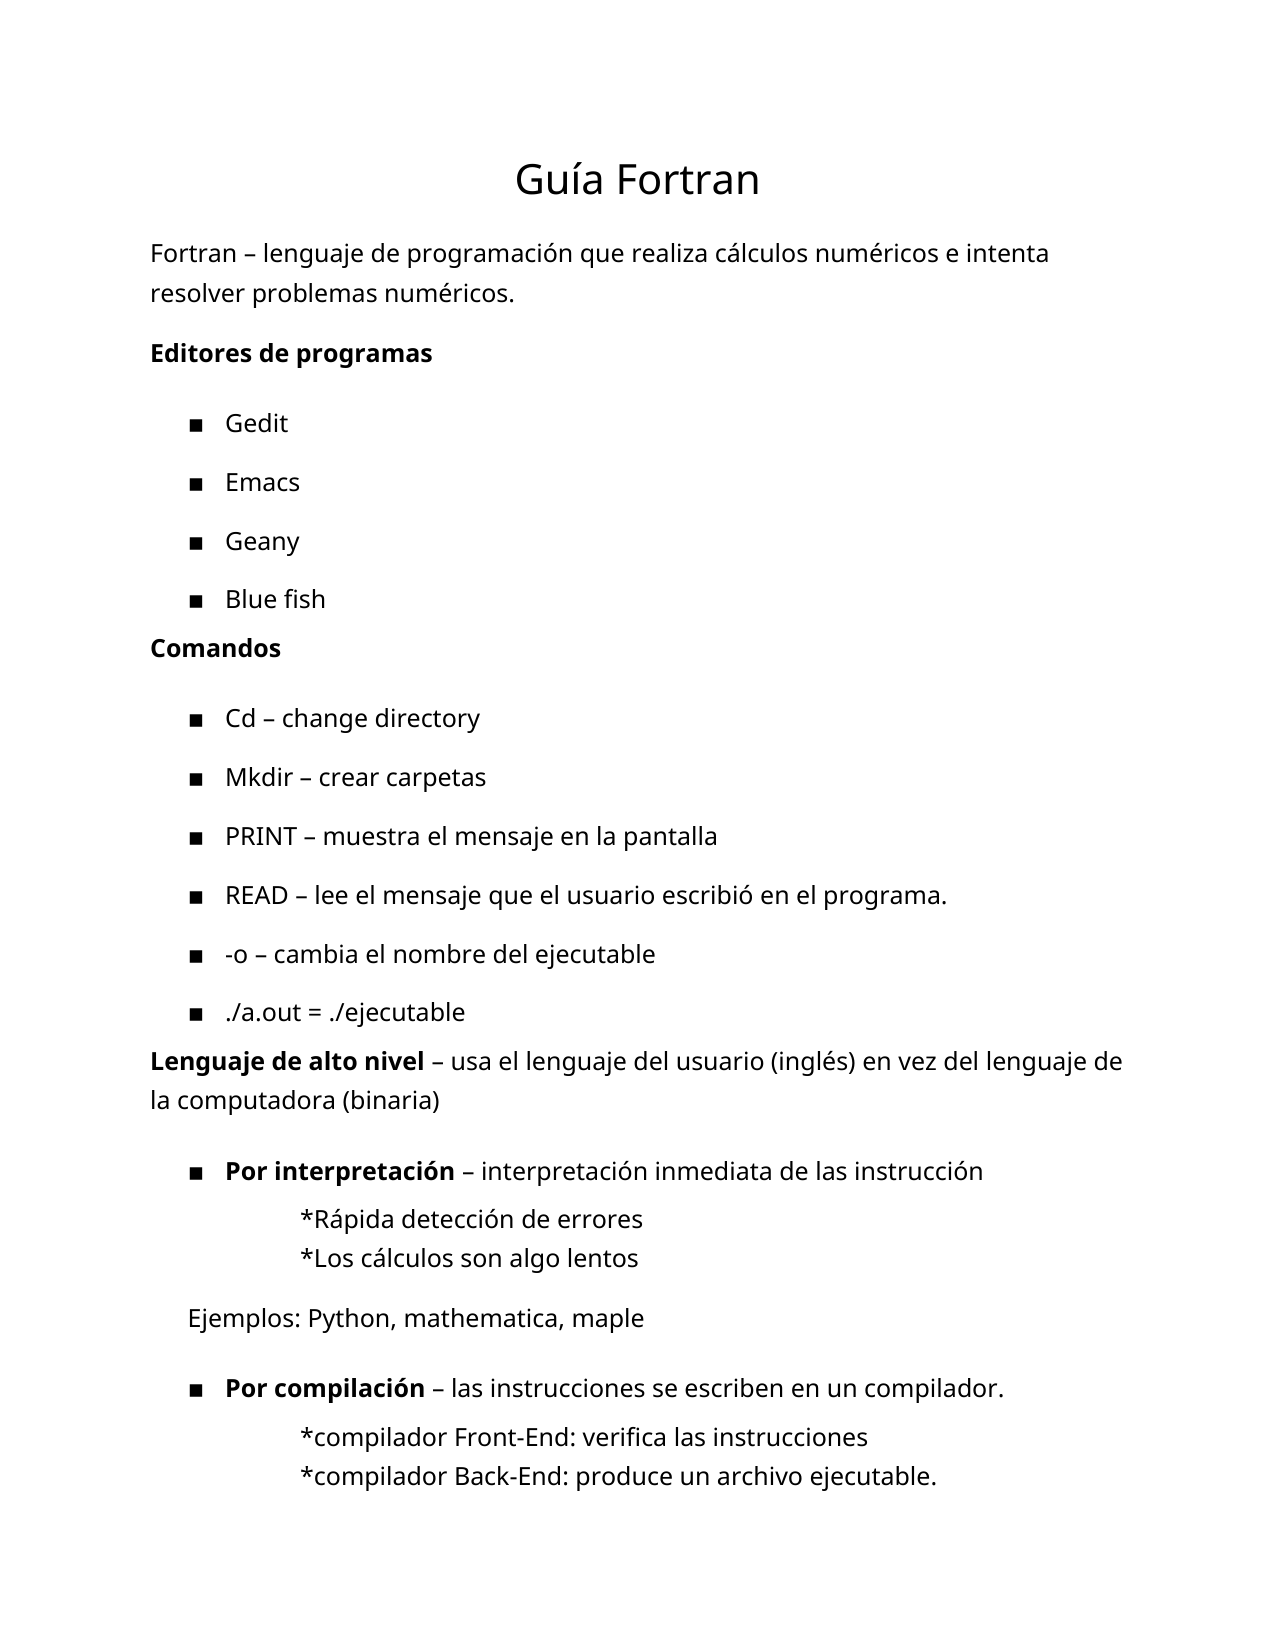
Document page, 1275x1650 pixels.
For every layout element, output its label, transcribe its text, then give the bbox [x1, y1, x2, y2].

list PRINT – muestra el mensaje en la pantalla [187, 808, 1125, 859]
list Emacs [187, 454, 1125, 505]
list READ – lee el mensaje que el usuario escribió en el programa. [187, 867, 1125, 918]
list Gedit [187, 395, 1125, 446]
list Por compilación – las instrucciones se escriben en un compilador. [187, 1361, 1125, 1412]
list Blue fish [187, 572, 1125, 623]
text Guía Fortran [150, 150, 1125, 207]
list Mkdir – crear carpetas [187, 749, 1125, 801]
text Editores de programas [150, 335, 1125, 369]
list Cd – change directory [187, 691, 1125, 742]
text *Rápida detección de errores [300, 1202, 1125, 1236]
text *compilador Back-End: produce un archivo ejecutable. [300, 1459, 1125, 1493]
list ./a.out = ./ejecutable [187, 985, 1125, 1036]
list Geany [187, 513, 1125, 564]
text Comandos [150, 631, 1125, 665]
list Por interpretación – interpretación inmediata de las instrucción [187, 1143, 1125, 1194]
text *Los cálculos son algo lentos [300, 1241, 1125, 1275]
text *compilador Front-End: verifica las instrucciones [300, 1420, 1125, 1454]
list -o – cambia el nombre del ejecutable [187, 926, 1125, 977]
text Fortran – lenguaje de programación que realiza cálculos numéricos e intenta resolver problemas numéricos. [150, 236, 1125, 309]
text Lenguaje de alto nivel – usa el lenguaje del usuario (inglés) en vez del lenguaje de la computadora (binaria) [150, 1044, 1125, 1117]
text Ejemplos: Python, mathematica, maple [150, 1301, 1125, 1335]
